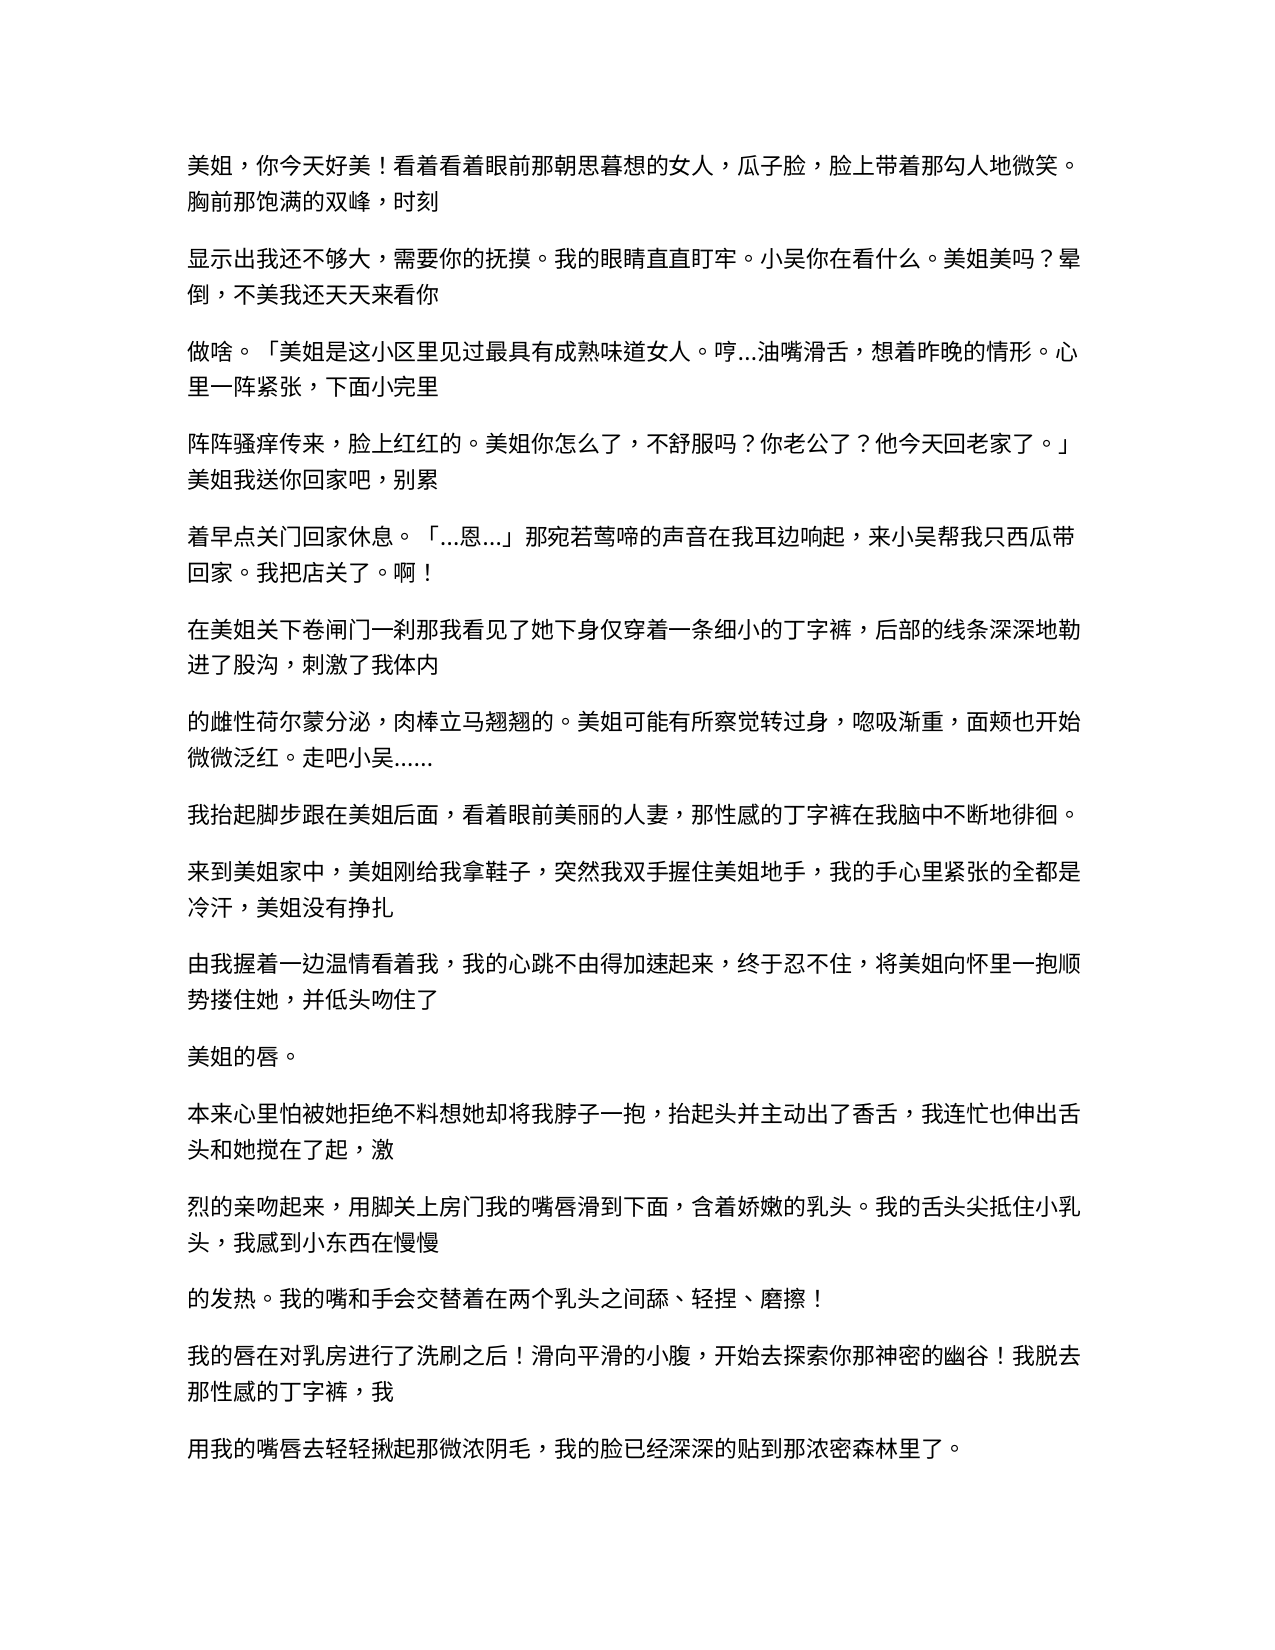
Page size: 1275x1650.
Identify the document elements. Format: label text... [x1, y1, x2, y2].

text 我的唇在对乳房进行了洗刷之后！滑向平滑的小腹，开始去探索你那神密的幽谷！我脱去那性感的丁字裤，我 [187, 1340, 1087, 1407]
text 我抬起脚步跟在美姐后面，看着眼前美丽的人妻，那性感的丁字裤在我脑中不断地徘徊。 [187, 799, 1087, 830]
text 的雌性荷尔蒙分泌，肉棒立马翘翘的。美姐可能有所察觉转过身，唿吸渐重，面颊也开始微微泛红。走吧小吴…… [187, 706, 1087, 773]
text 做啥。「美姐是这小区里见过最具有成熟味道女人。哼…油嘴滑舌，想着昨晚的情形。心里一阵紧张，下面小完里 [187, 335, 1087, 403]
text 来到美姐家中，美姐刚给我拿鞋子，突然我双手握住美姐地手，我的手心里紧张的全都是冷汗，美姐没有挣扎 [187, 856, 1087, 923]
text 本来心里怕被她拒绝不料想她却将我脖子一抱，抬起头并主动出了香舌，我连忙也伸出舌头和她搅在了起，激 [187, 1098, 1087, 1165]
text 用我的嘴唇去轻轻揪起那微浓阴毛，我的脸已经深深的贴到那浓密森林里了。 [187, 1433, 1087, 1464]
text 烈的亲吻起来，用脚关上房门我的嘴唇滑到下面，含着娇嫩的乳头。我的舌头尖抵住小乳头，我感到小东西在慢慢 [187, 1191, 1087, 1258]
text 的发热。我的嘴和手会交替着在两个乳头之间舔、轻捏、磨擦！ [187, 1283, 1087, 1314]
text 美姐，你今天好美！看着看着眼前那朝思暮想的女人，瓜子脸，脸上带着那勾人地微笑。胸前那饱满的双峰，时刻 [187, 150, 1087, 217]
text 着早点关门回家休息。「…恩…」那宛若莺啼的声音在我耳边响起，来小吴帮我只西瓜带回家。我把店关了。啊！ [187, 521, 1087, 588]
text 阵阵骚痒传来，脸上红红的。美姐你怎么了，不舒服吗？你老公了？他今天回老家了。」美姐我送你回家吧，别累 [187, 428, 1087, 495]
text 在美姐关下卷闸门一刹那我看见了她下身仅穿着一条细小的丁字裤，后部的线条深深地勒进了股沟，刺激了我体内 [187, 613, 1087, 681]
text 由我握着一边温情看着我，我的心跳不由得加速起来，终于忍不住，将美姐向怀里一抱顺势搂住她，并低头吻住了 [187, 948, 1087, 1016]
text 显示出我还不够大，需要你的抚摸。我的眼睛直直盯牢。小吴你在看什么。美姐美吗？晕倒，不美我还天天来看你 [187, 243, 1087, 310]
text 美姐的唇。 [187, 1041, 1087, 1072]
